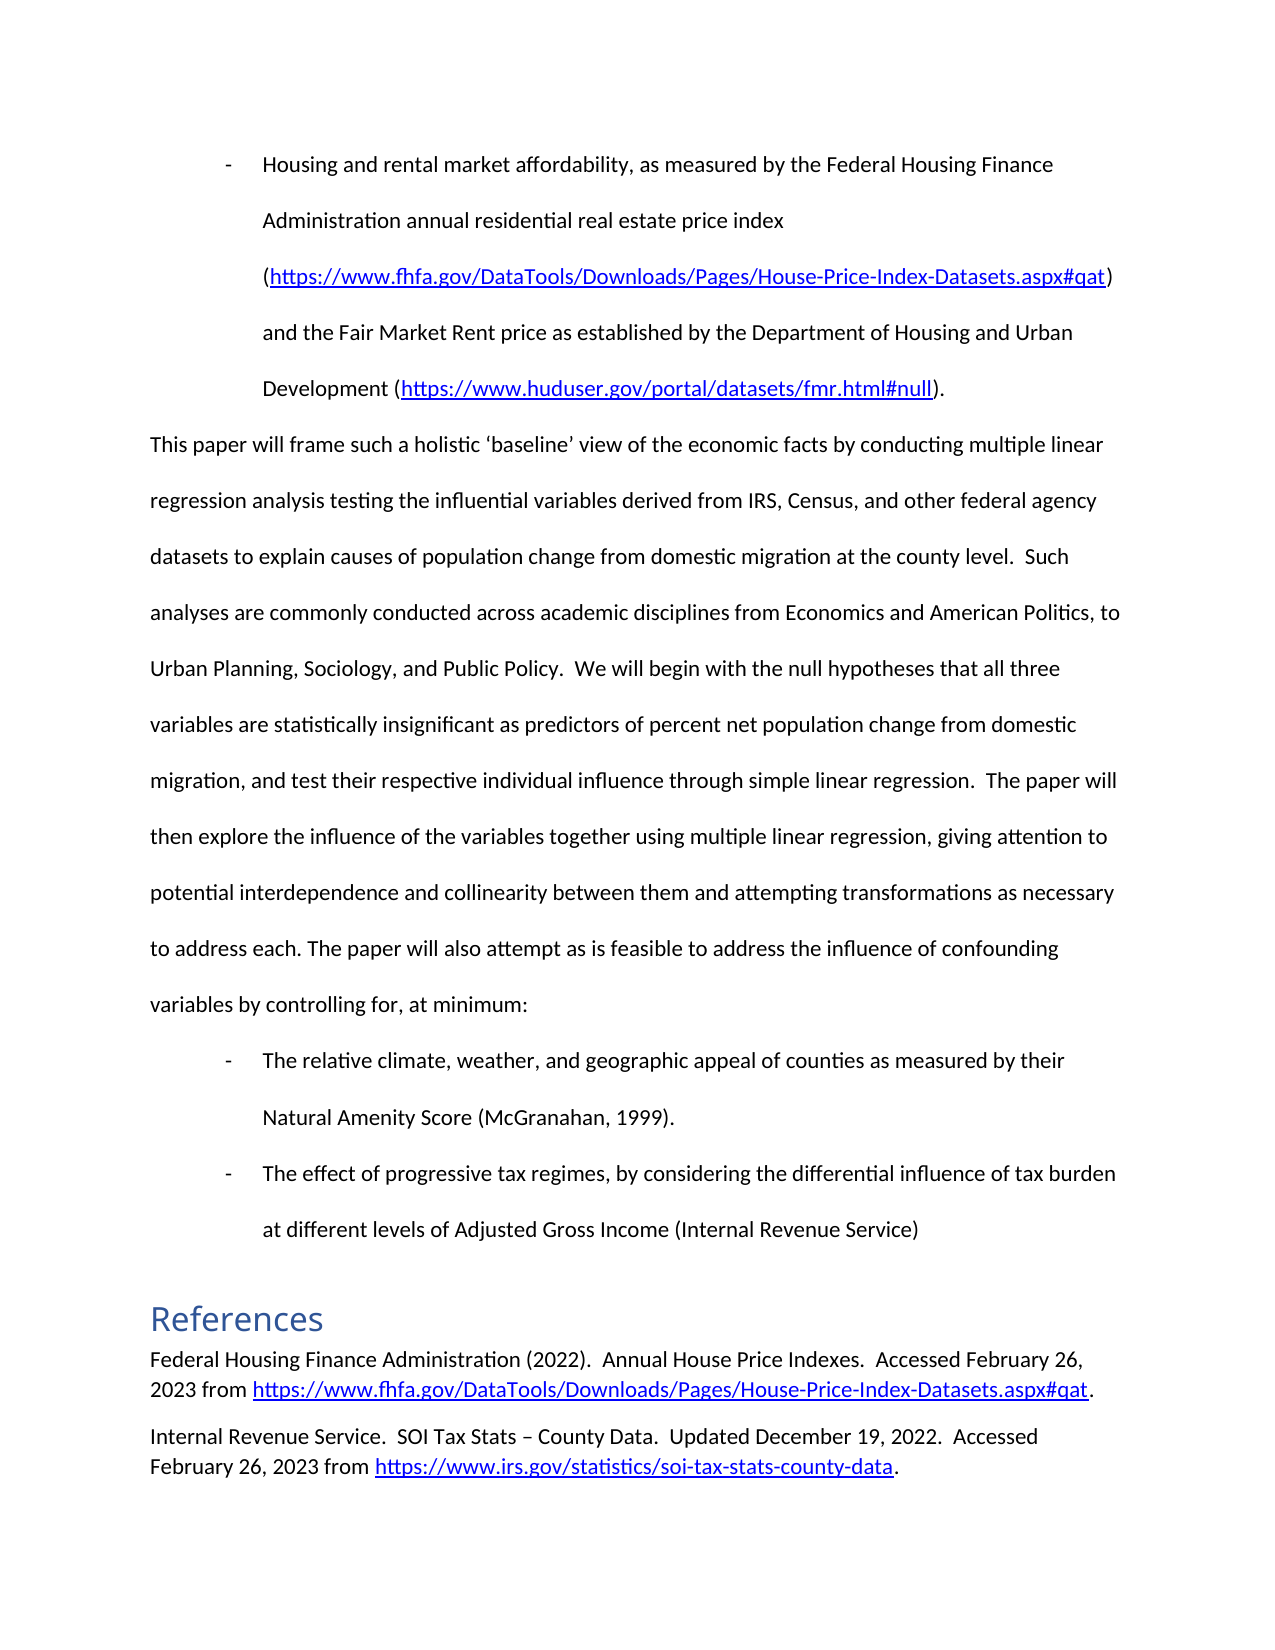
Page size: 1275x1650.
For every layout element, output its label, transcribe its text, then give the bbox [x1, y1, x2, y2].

list Housing and rental market affordability, as measured by the Federal Housing Finance Administration annual residential real estate price index (https://www.fhfa.gov/DataTools/Downloads/Pages/House-Price-Index-Datasets.aspx#qat) and the Fair Market Rent price as established by the Department of Housing and Urban Development (https://www.huduser.gov/portal/datasets/fmr.html#null). [225, 150, 1125, 402]
list The effect of progressive tax regimes, by considering the differential influence of tax burden at different levels of Adjusted Gross Income (Internal Revenue Service) [225, 1159, 1125, 1243]
text This paper will frame such a holistic ‘baseline’ view of the economic facts by conducting multiple linear regression analysis testing the influential variables derived from IRS, Census, and other federal agency datasets to explain causes of population change from domestic migration at the county level. Such analyses are commonly conducted across academic disciplines from Economics and American Politics, to Urban Planning, Sociology, and Public Policy. We will begin with the null hypotheses that all three variables are statistically insignificant as predictors of percent net population change from domestic migration, and test their respective individual influence through simple linear regression. The paper will then explore the influence of the variables together using multiple linear regression, giving attention to potential interdependence and collinearity between them and attempting transformations as necessary to address each. The paper will also attempt as is feasible to address the influence of confounding variables by controlling for, at minimum: [150, 430, 1125, 1019]
list The relative climate, weather, and geographic appeal of counties as measured by their Natural Amenity Score (McGranahan, 1999). [225, 1047, 1125, 1131]
